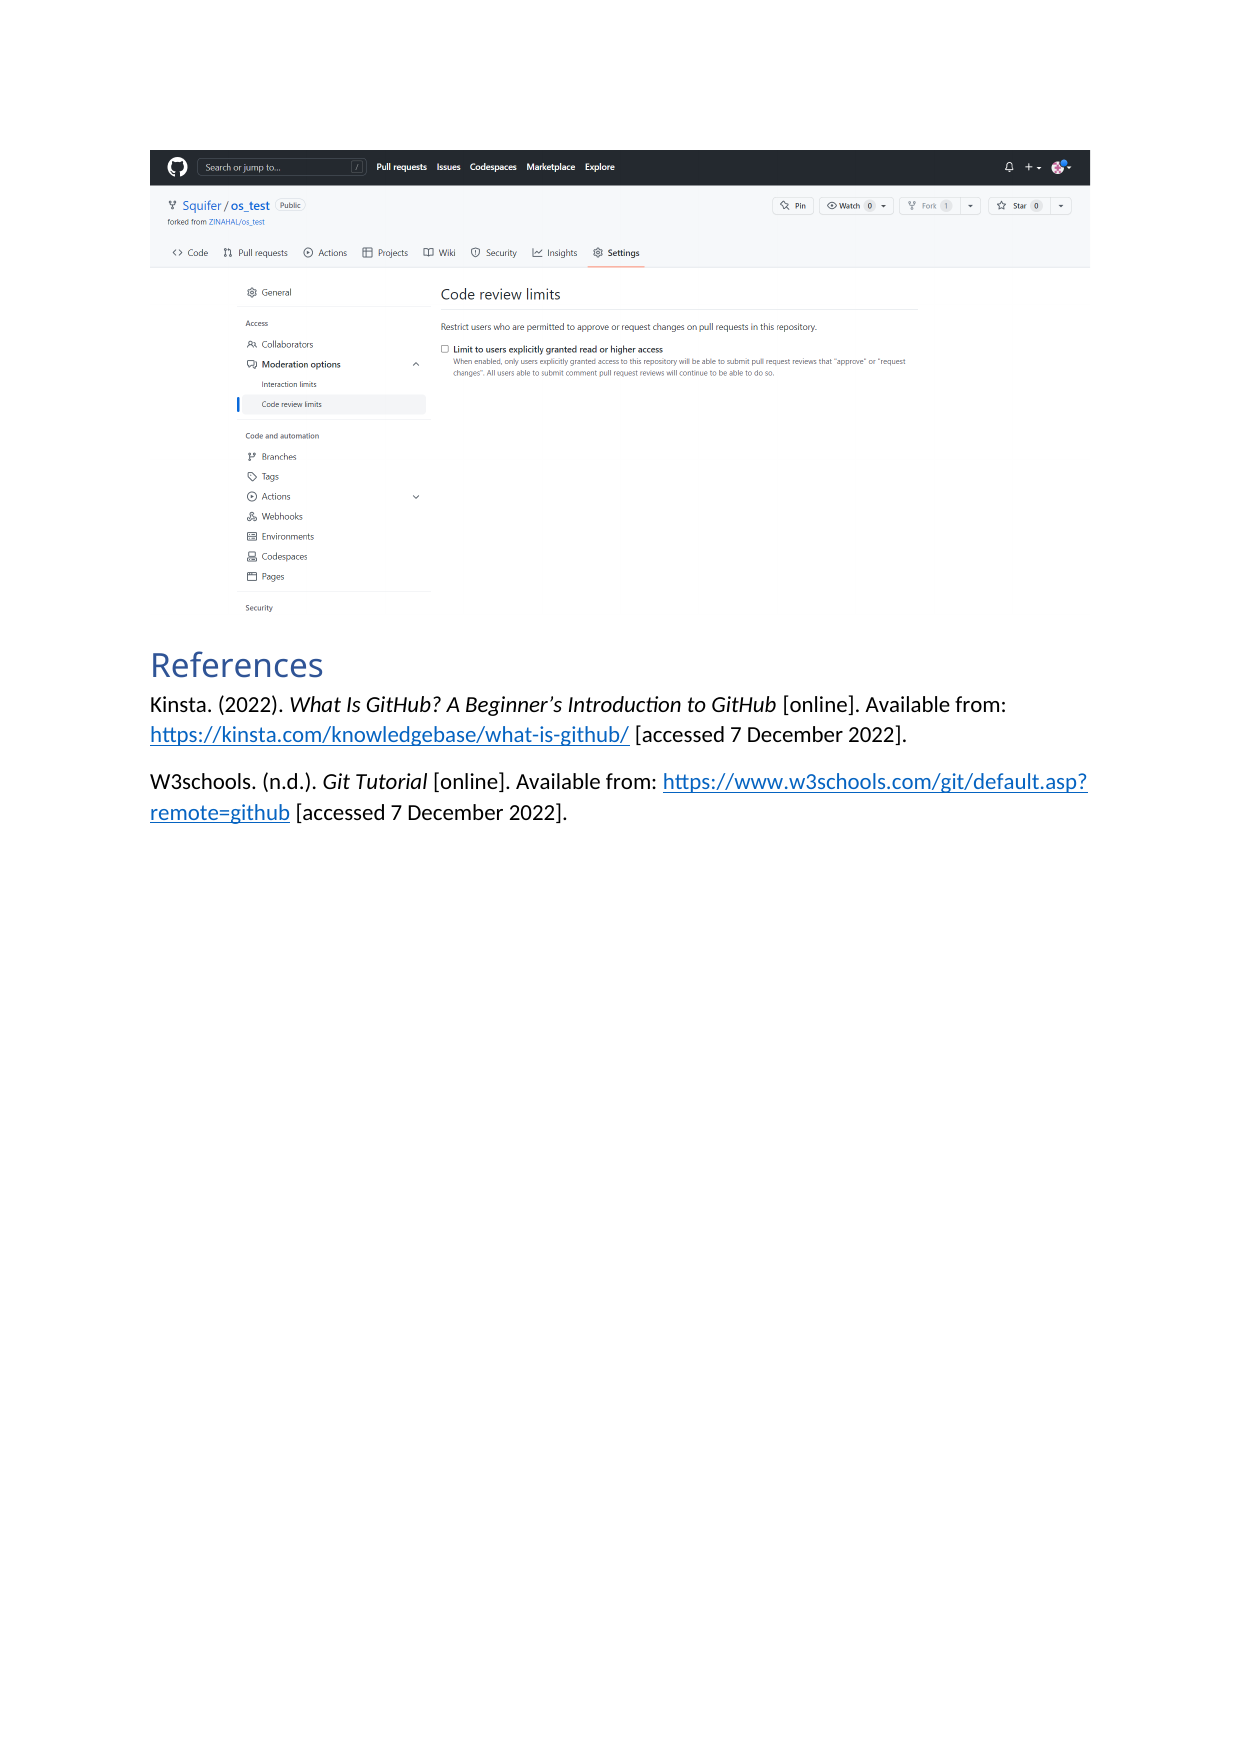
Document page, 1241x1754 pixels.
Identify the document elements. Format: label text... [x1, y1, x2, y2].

text Kinsta. (2022). What Is GitHub? A Beginner’s Introduction to GitHub [online]. Available from: https://kinsta.com/knowledgebase/what-is-github/ [accessed 7 December 2022]. [150, 690, 1090, 748]
picture [150, 150, 1091, 615]
subtitle References [150, 641, 1090, 687]
text W3schools. (n.d.). Git Tutorial [online]. Available from: https://www.w3schools.com/git/default.asp?remote=github [accessed 7 December 2022]. [150, 767, 1090, 826]
